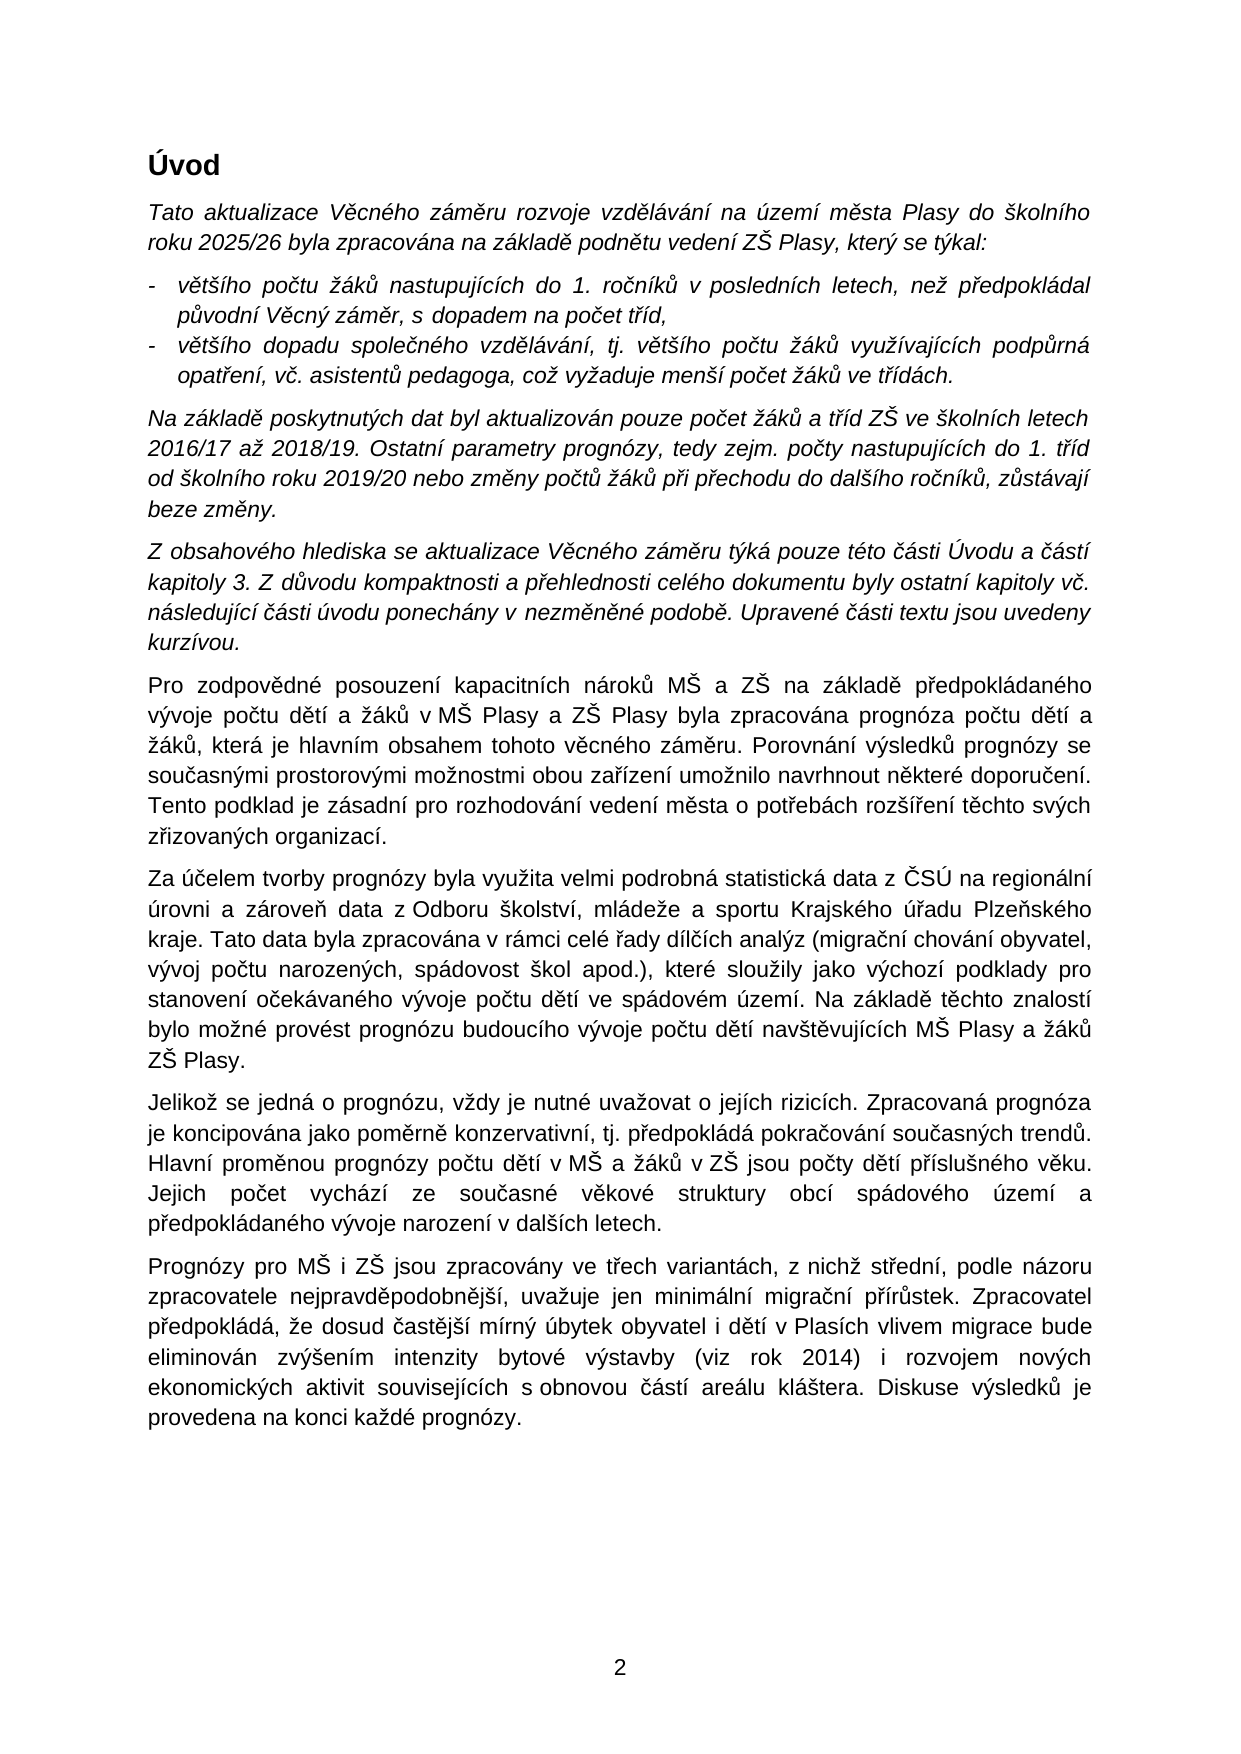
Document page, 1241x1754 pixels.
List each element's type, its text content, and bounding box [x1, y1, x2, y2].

text Pro zodpovědné posouzení kapacitních nároků MŠ a ZŠ na základě předpokládaného vývoje počtu dětí a žáků v MŠ Plasy a ZŠ Plasy byla zpracována prognóza počtu dětí a žáků, která je hlavním obsahem tohoto věcného záměru. Porovnání výsledků prognózy se současnými prostorovými možnostmi obou zařízení umožnilo navrhnout některé doporučení. Tento podklad je zásadní pro rozhodování vedení města o potřebách rozšíření těchto svých zřizovaných organizací. [148, 672, 1092, 849]
list většího počtu žáků nastupujících do 1. ročníků v posledních letech, než předpokládal původní Věcný záměr, s dopadem na počet tříd, [148, 272, 1092, 328]
list většího dopadu společného vzdělávání, tj. většího počtu žáků využívajících podpůrná opatření, vč. asistentů pedagoga, což vyžaduje menší počet žáků ve třídách. [148, 332, 1092, 389]
text Prognózy pro MŠ i ZŠ jsou zpracovány ve třech variantách, z nichž střední, podle názoru zpracovatele nejpravděpodobnější, uvažuje jen minimální migrační přírůstek. Zpracovatel předpokládá, že dosud častější mírný úbytek obyvatel i dětí v Plasích vlivem migrace bude eliminován zvýšením intenzity bytové výstavby (viz rok 2014) i rozvojem nových ekonomických aktivit souvisejících s obnovou částí areálu kláštera. Diskuse výsledků je provedena na konci každé prognózy. [148, 1253, 1092, 1430]
text Z obsahového hlediska se aktualizace Věcného záměru týká pouze této části Úvodu a částí kapitoly 3. Z důvodu kompaktnosti a přehlednosti celého dokumentu byly ostatní kapitoly vč. následující části úvodu ponechány v nezměněné podobě. Upravené části textu jsou uvedeny kurzívou. [148, 538, 1092, 655]
subtitle Úvod [148, 148, 1092, 181]
text Na základě poskytnutých dat byl aktualizován pouze počet žáků a tříd ZŠ ve školních letech 2016/17 až 2018/19. Ostatní parametry prognózy, tedy zejm. počty nastupujících do 1. tříd od školního roku 2019/20 nebo změny počtů žáků při přechodu do dalšího ročníků, zůstávají beze změny. [148, 405, 1092, 522]
text Za účelem tvorby prognózy byla využita velmi podrobná statistická data z ČSÚ na regionální úrovni a zároveň data z Odboru školství, mládeže a sportu Krajského úřadu Plzeňského kraje. Tato data byla zpracována v rámci celé řady dílčích analýz (migrační chování obyvatel, vývoj počtu narozených, spádovost škol apod.), které sloužily jako výchozí podklady pro stanovení očekávaného vývoje počtu dětí ve spádovém území. Na základě těchto znalostí bylo možné provést prognózu budoucího vývoje počtu dětí navštěvujících MŠ Plasy a žáků ZŠ Plasy. [148, 865, 1092, 1073]
text Jelikož se jedná o prognózu, vždy je nutné uvažovat o jejích rizicích. Zpracovaná prognóza je koncipována jako poměrně konzervativní, tj. předpokládá pokračování současných trendů. Hlavní proměnou prognózy počtu dětí v MŠ a žáků v ZŠ jsou počty dětí příslušného věku. Jejich počet vychází ze současné věkové struktury obcí spádového území a předpokládaného vývoje narození v dalších letech. [148, 1089, 1092, 1237]
text Tato aktualizace Věcného záměru rozvoje vzdělávání na území města Plasy do školního roku 2025/26 byla zpracována na základě podnětu vedení ZŠ Plasy, který se týkal: [148, 199, 1092, 255]
